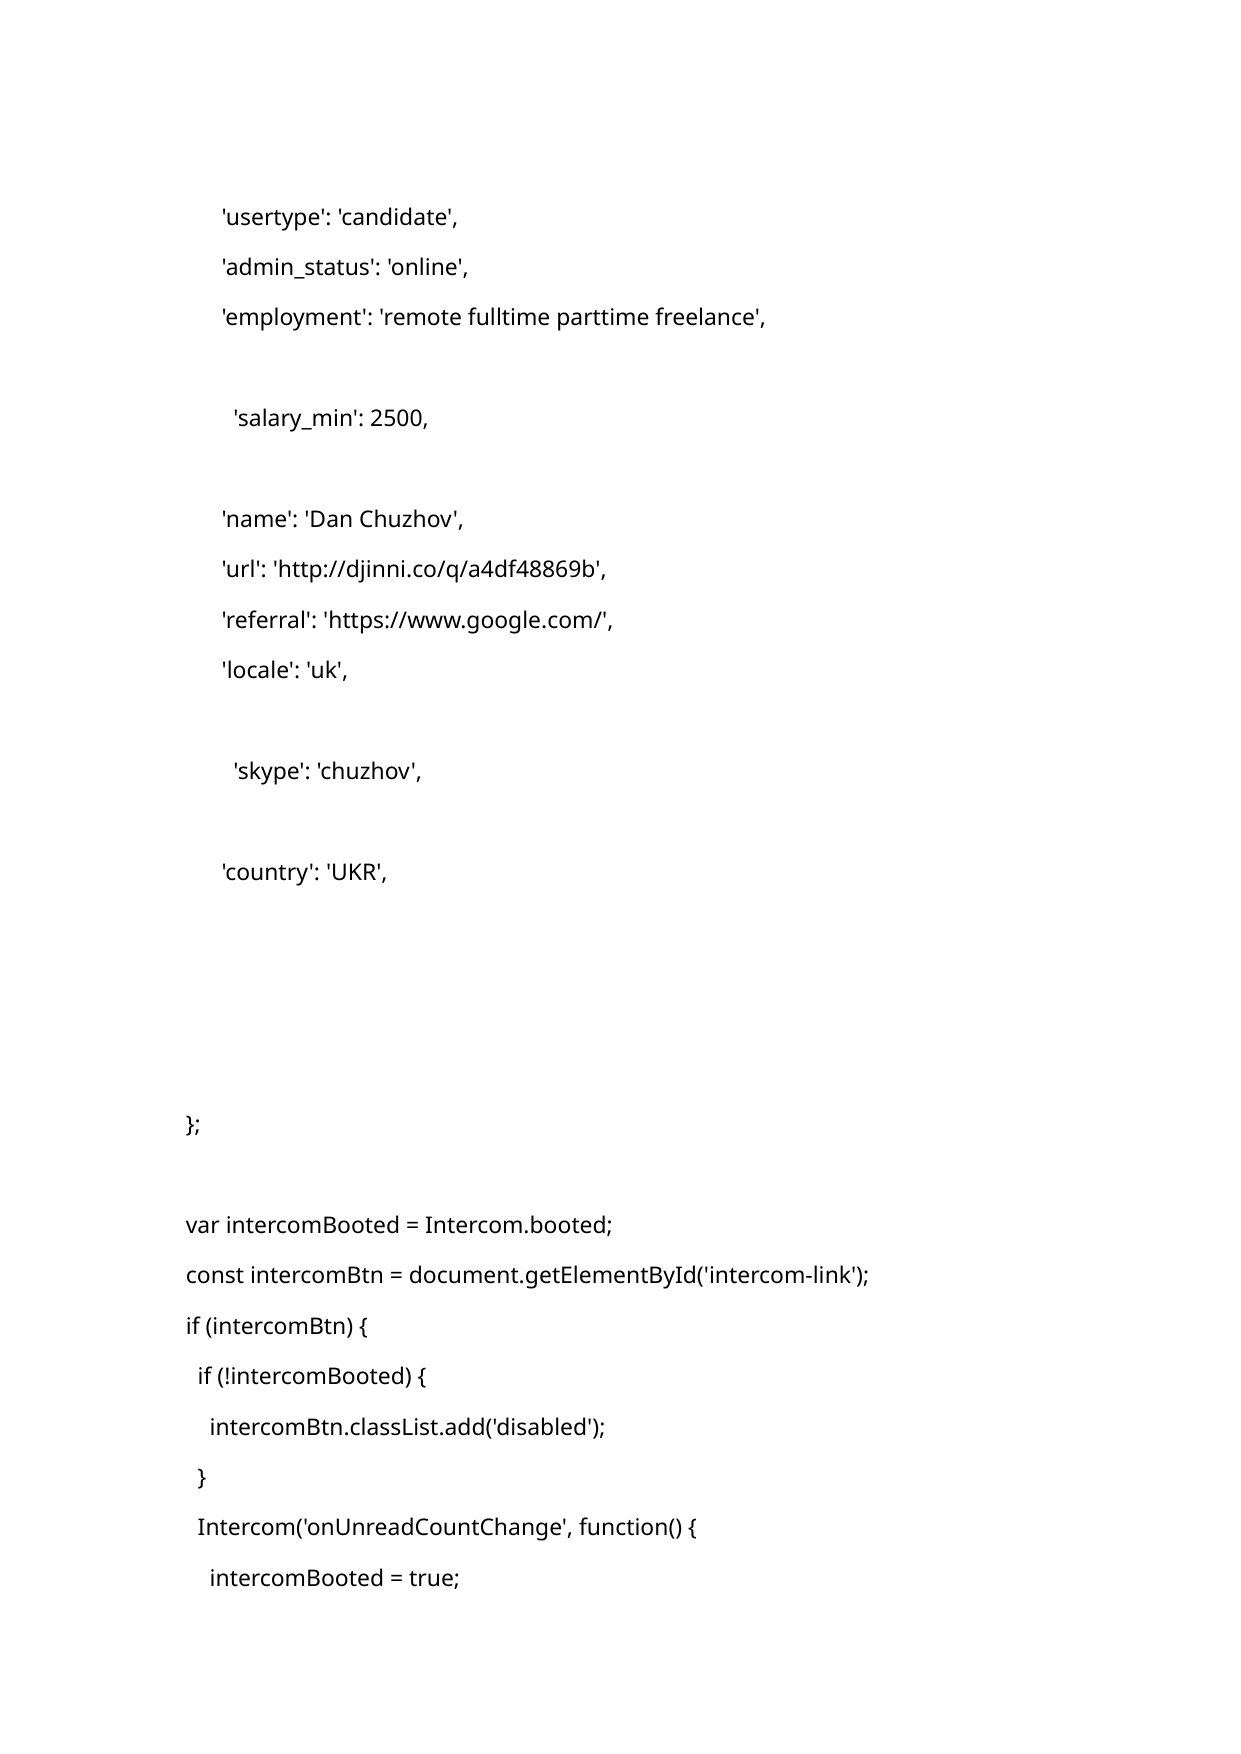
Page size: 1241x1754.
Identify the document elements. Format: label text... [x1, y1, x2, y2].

text 'name': 'Dan Chuzhov', [150, 503, 1090, 534]
text Intercom('onUnreadCountChange', function() { [150, 1511, 1090, 1542]
text 'salary_min': 2500, [150, 402, 1090, 433]
text if (intercomBtn) { [150, 1309, 1090, 1341]
text var intercomBooted = Intercom.booted; [150, 1209, 1090, 1240]
text 'url': 'http://djinni.co/q/a4df48869b', [150, 553, 1090, 584]
text 'admin_status': 'online', [150, 251, 1090, 282]
text 'country': 'UKR', [150, 856, 1090, 887]
text }; [150, 1108, 1090, 1139]
text const intercomBtn = document.getElementById('intercom-link'); [150, 1259, 1090, 1290]
text 'referral': 'https://www.google.com/', [150, 604, 1090, 635]
text } [150, 1461, 1090, 1492]
text intercomBooted = true; [150, 1562, 1090, 1593]
text 'skype': 'chuzhov', [150, 755, 1090, 786]
text 'employment': 'remote fulltime parttime freelance', [150, 301, 1090, 332]
text 'usertype': 'candidate', [150, 200, 1090, 232]
text intercomBtn.classList.add('disabled'); [150, 1410, 1090, 1442]
text if (!intercomBooted) { [150, 1360, 1090, 1391]
text 'locale': 'uk', [150, 654, 1090, 685]
